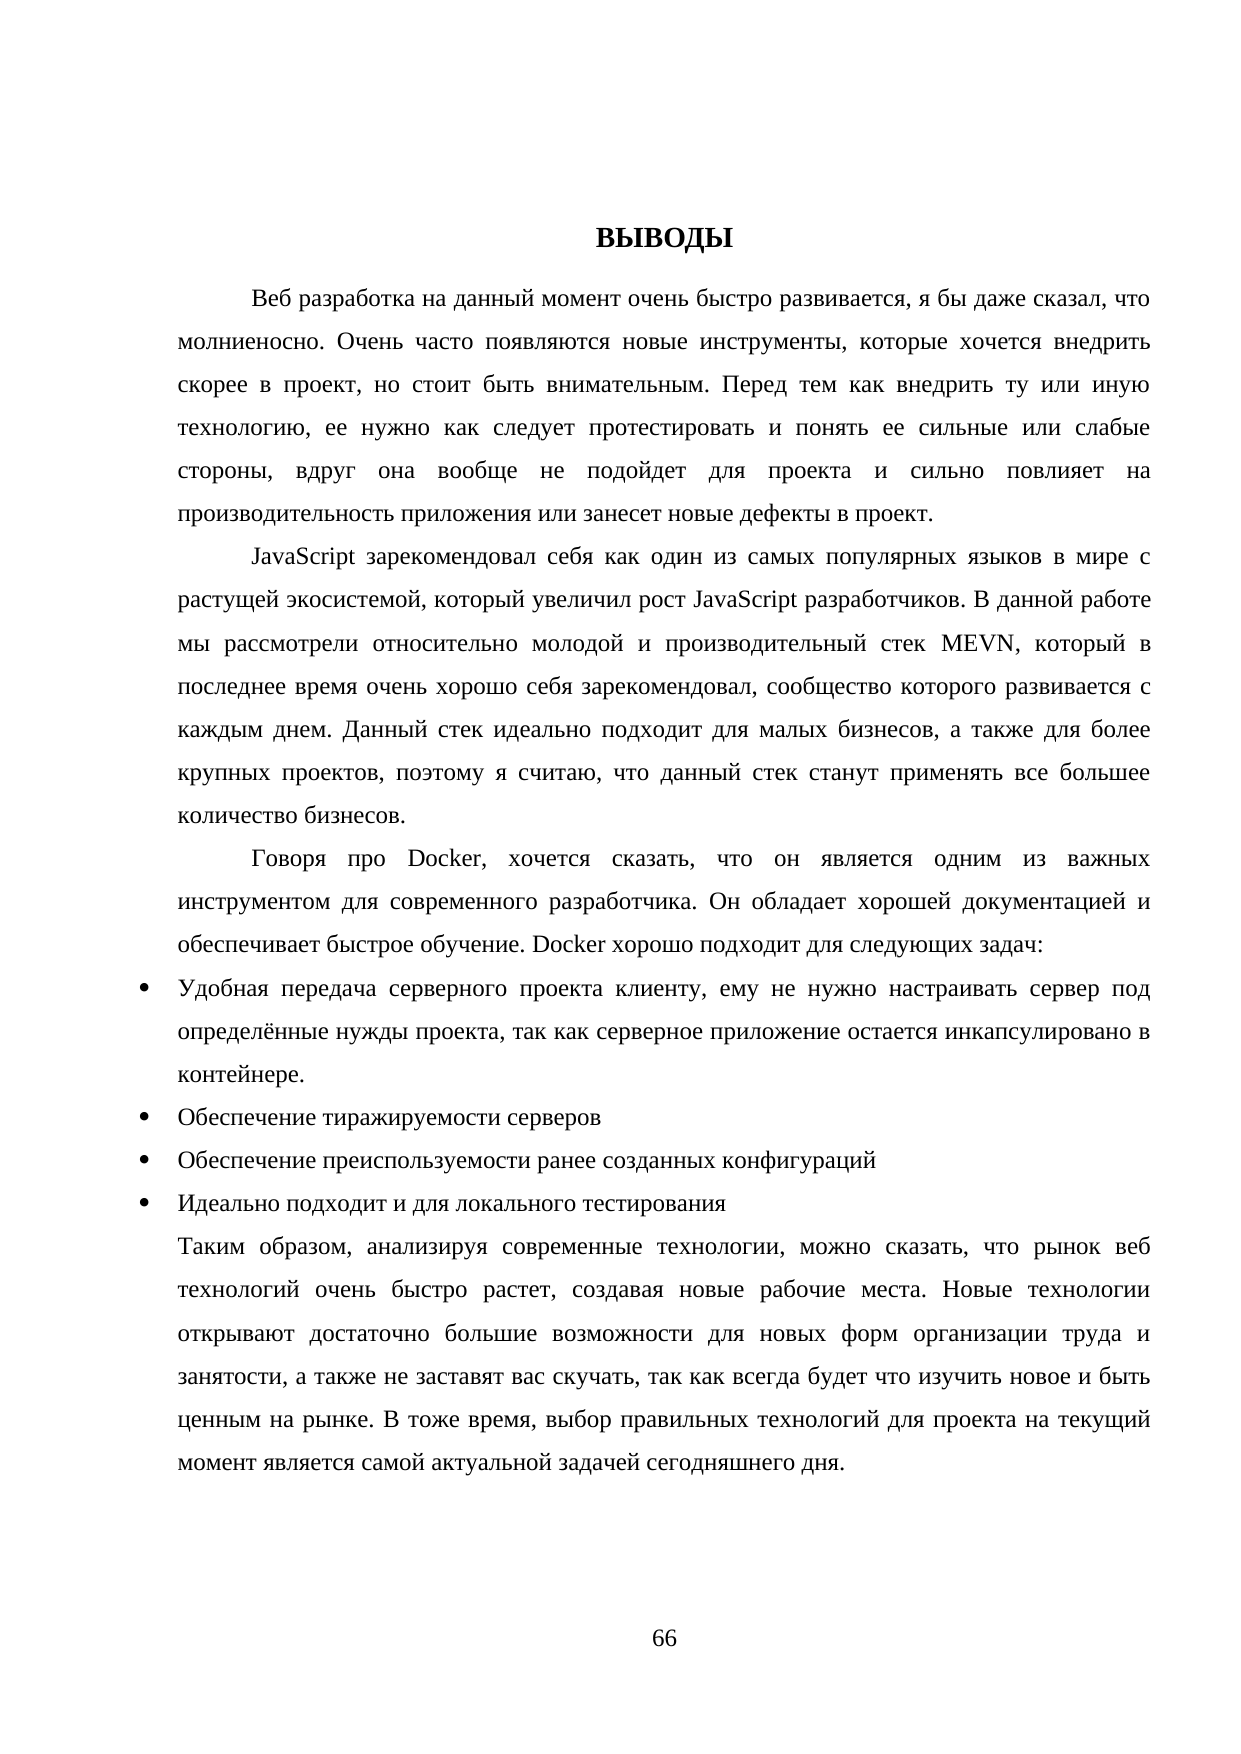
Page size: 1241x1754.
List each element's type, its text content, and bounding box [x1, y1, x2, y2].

text Говоря про Docker, хочется сказать, что он является одним из важных инструментом для современного разработчика. Он обладает хорошей документацией и обеспечивает быстрое обучение. Docker хорошо подходит для следующих задач: [177, 843, 1152, 958]
list Обеспечение тиражируемости серверов [140, 1102, 1152, 1131]
text Таким образом, анализируя современные технологии, можно сказать, что рынок веб технологий очень быстро растет, создавая новые рабочие места. Новые технологии открывают достаточно большие возможности для новых форм организации труда и занятости, а также не заставят вас скучать, так как всегда будет что изучить новое и быть ценным на рынке. В тоже время, выбор правильных технологий для проекта на текущий момент является самой актуальной задачей сегодняшнего дня. [177, 1231, 1152, 1476]
text JavaScript зарекомендовал себя как один из самых популярных языков в мире с растущей экосистемой, который увеличил рост JavaScript разработчиков. В данной работе мы рассмотрели относительно молодой и производительный стек MEVN, который в последнее время очень хорошо себя зарекомендовал, сообщество которого развивается с каждым днем. Данный стек идеально подходит для малых бизнесов, а также для более крупных проектов, поэтому я считаю, что данный стек станут применять все большее количество бизнесов. [177, 541, 1152, 829]
text Веб разработка на данный момент очень быстро развивается, я бы даже сказал, что молниеносно. Очень часто появляются новые инструменты, которые хочется внедрить скорее в проект, но стоит быть внимательным. Перед тем как внедрить ту или иную технологию, ее нужно как следует протестировать и понять ее сильные или слабые стороны, вдруг она вообще не подойдет для проекта и сильно повлияет на производительность приложения или занесет новые дефекты в проект. [177, 283, 1152, 527]
list Обеспечение преиспользуемости ранее созданных конфигураций [140, 1145, 1152, 1174]
list Идеально подходит и для локального тестирования [140, 1188, 1152, 1217]
subtitle ВЫВОДЫ [177, 220, 1152, 253]
list Удобная передача серверного проекта клиенту, ему не нужно настраивать сервер под определённые нужды проекта, так как серверное приложение остается инкапсулировано в контейнере. [140, 973, 1152, 1088]
